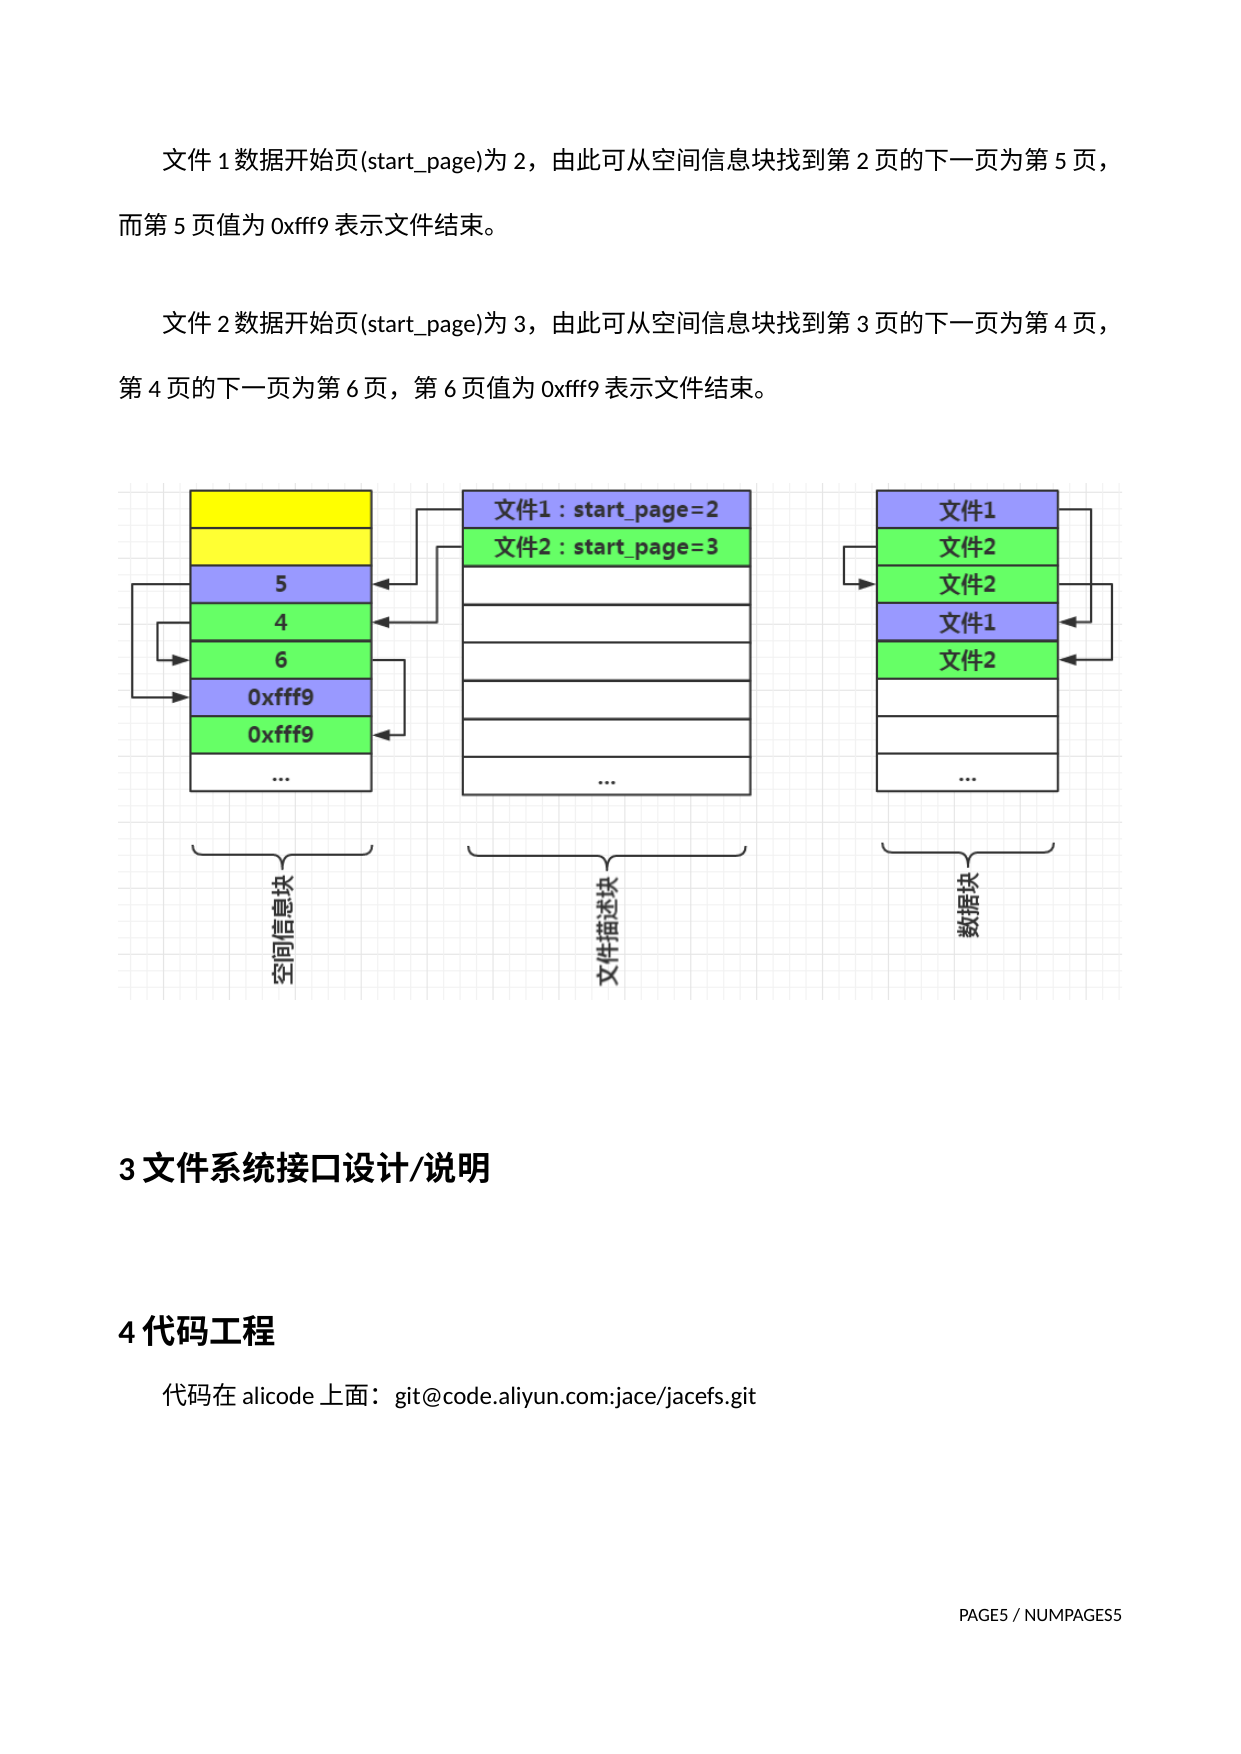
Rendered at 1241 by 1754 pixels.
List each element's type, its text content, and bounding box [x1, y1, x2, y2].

text 代码在alicode上面：git@code.aliyun.com:jace/jacefs.git [118, 1361, 1122, 1426]
picture [118, 483, 1123, 1000]
subtitle 4 代码工程 [118, 1296, 1122, 1361]
text 文件2数据开始页(start_page)为3，由此可从空间信息块找到第3页的下一页为第4页，第4页的下一页为第6页，第6页值为0xfff9表示文件结束。 [118, 289, 1122, 419]
text 文件1数据开始页(start_page)为2，由此可从空间信息块找到第2页的下一页为第5页，而第5页值为0xfff9表示文件结束。 [118, 126, 1122, 256]
subtitle 3 文件系统接口设计/说明 [118, 1134, 1122, 1199]
